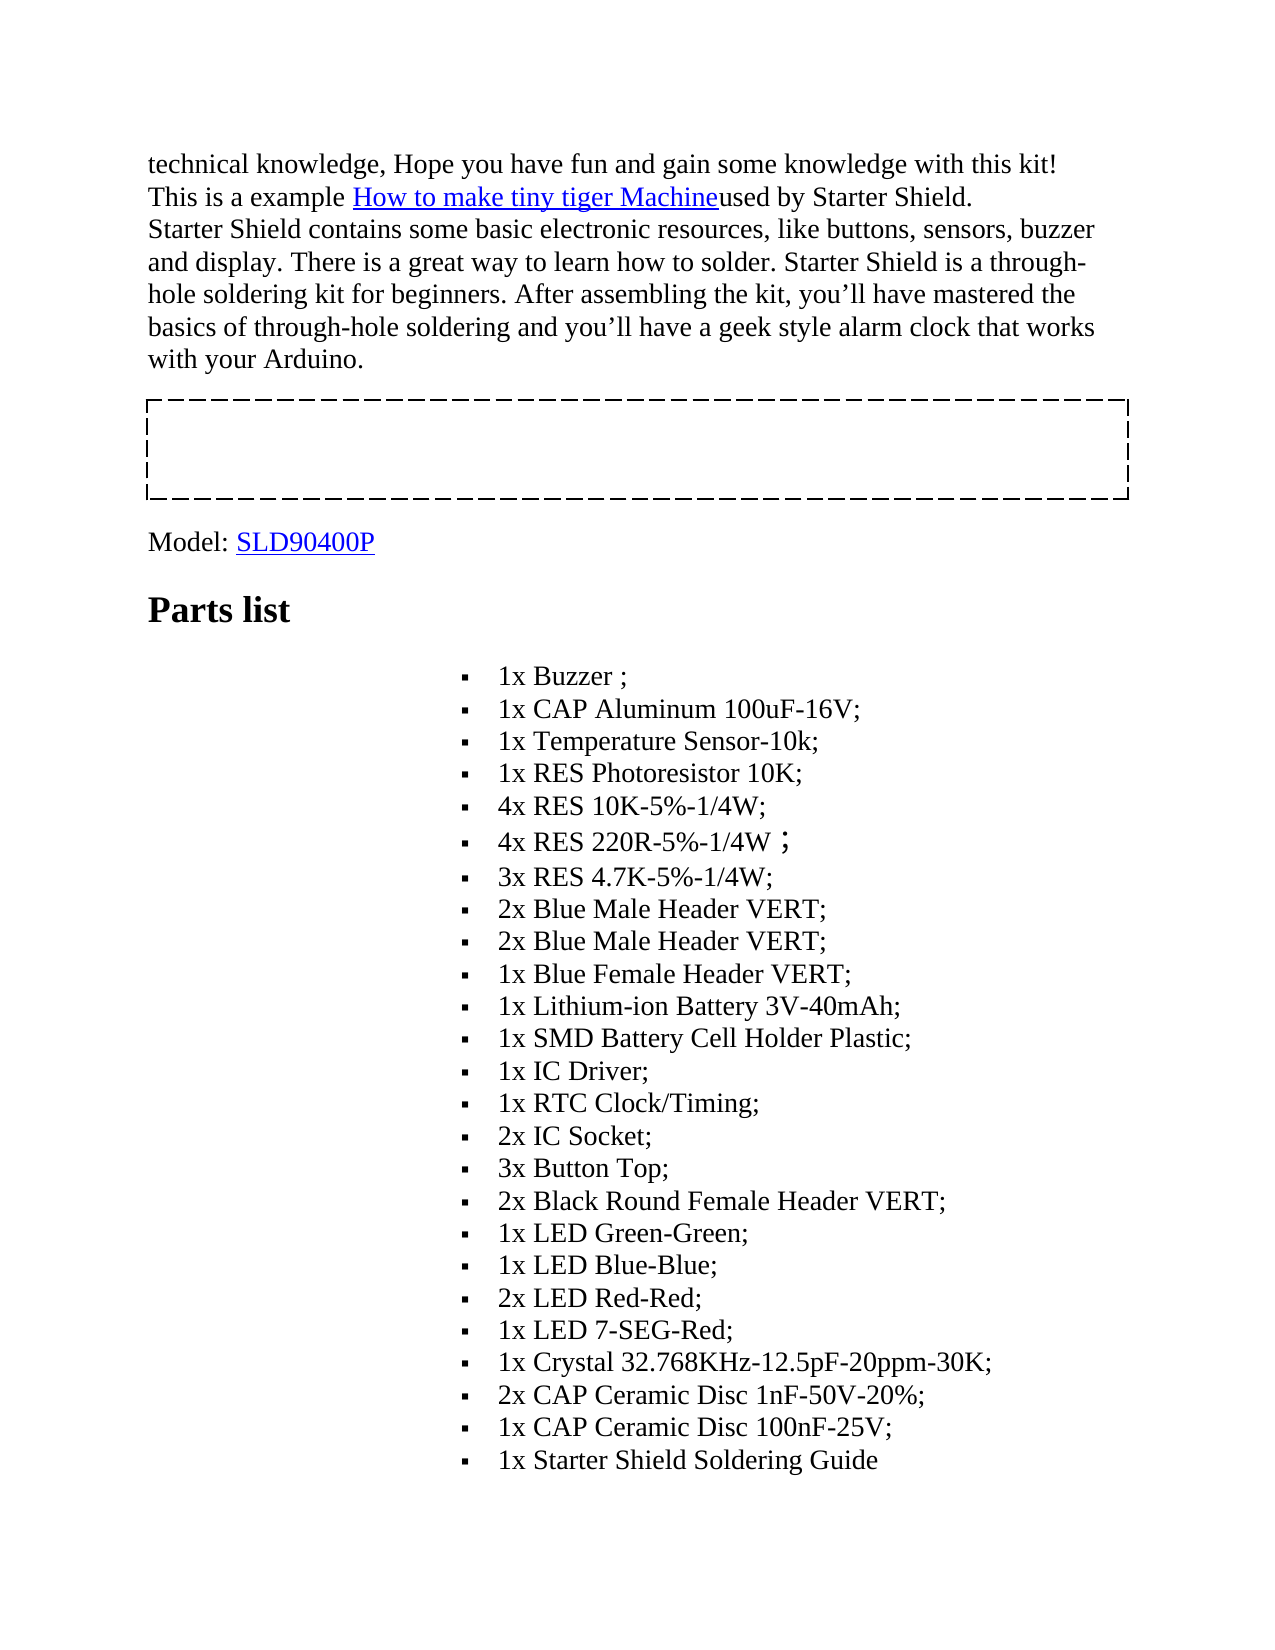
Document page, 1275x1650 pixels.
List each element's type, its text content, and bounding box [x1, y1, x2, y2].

list 1x Lithium-ion Battery 3V-40mAh; [460, 989, 1127, 1022]
list 2x LED Red-Red; [460, 1281, 1127, 1313]
text Parts list [148, 587, 1127, 630]
list 2x CAP Ceramic Disc 1nF-50V-20%; [460, 1378, 1127, 1410]
list 1x SMD Battery Cell Holder Plastic; [460, 1022, 1127, 1054]
list 1x LED Blue-Blue; [460, 1248, 1127, 1281]
text Model: SLD90400P [148, 525, 1127, 558]
list 2x Black Round Female Header VERT; [460, 1183, 1127, 1216]
list 2x Blue Male Header VERT; [460, 924, 1127, 957]
list 1x RES Photoresistor 10K; [460, 756, 1127, 789]
list 1x Crystal 32.768KHz-12.5pF-20ppm-30K; [460, 1346, 1127, 1378]
list 4x RES 220R-5%-1/4W； [460, 821, 1127, 859]
list 1x LED 7-SEG-Red; [460, 1313, 1127, 1346]
list 4x RES 10K-5%-1/4W; [460, 789, 1127, 821]
list 2x Blue Male Header VERT; [460, 892, 1127, 924]
list 2x IC Socket; [460, 1119, 1127, 1151]
list 1x IC Driver; [460, 1054, 1127, 1086]
list 3x Button Top; [460, 1151, 1127, 1183]
list 1x Temperature Sensor-10k; [460, 724, 1127, 756]
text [148, 148, 1127, 374]
list 1x LED Green-Green; [460, 1216, 1127, 1248]
list 1x Buzzer ; [460, 659, 1127, 692]
list 1x Starter Shield Soldering Guide [460, 1443, 1127, 1475]
list 1x Blue Female Header VERT; [460, 957, 1127, 989]
list 3x RES 4.7K-5%-1/4W; [460, 859, 1127, 892]
list 1x RTC Clock/Timing; [460, 1086, 1127, 1119]
list 1x CAP Aluminum 100uF-16V; [460, 692, 1127, 724]
list 1x CAP Ceramic Disc 100nF-25V; [460, 1410, 1127, 1443]
